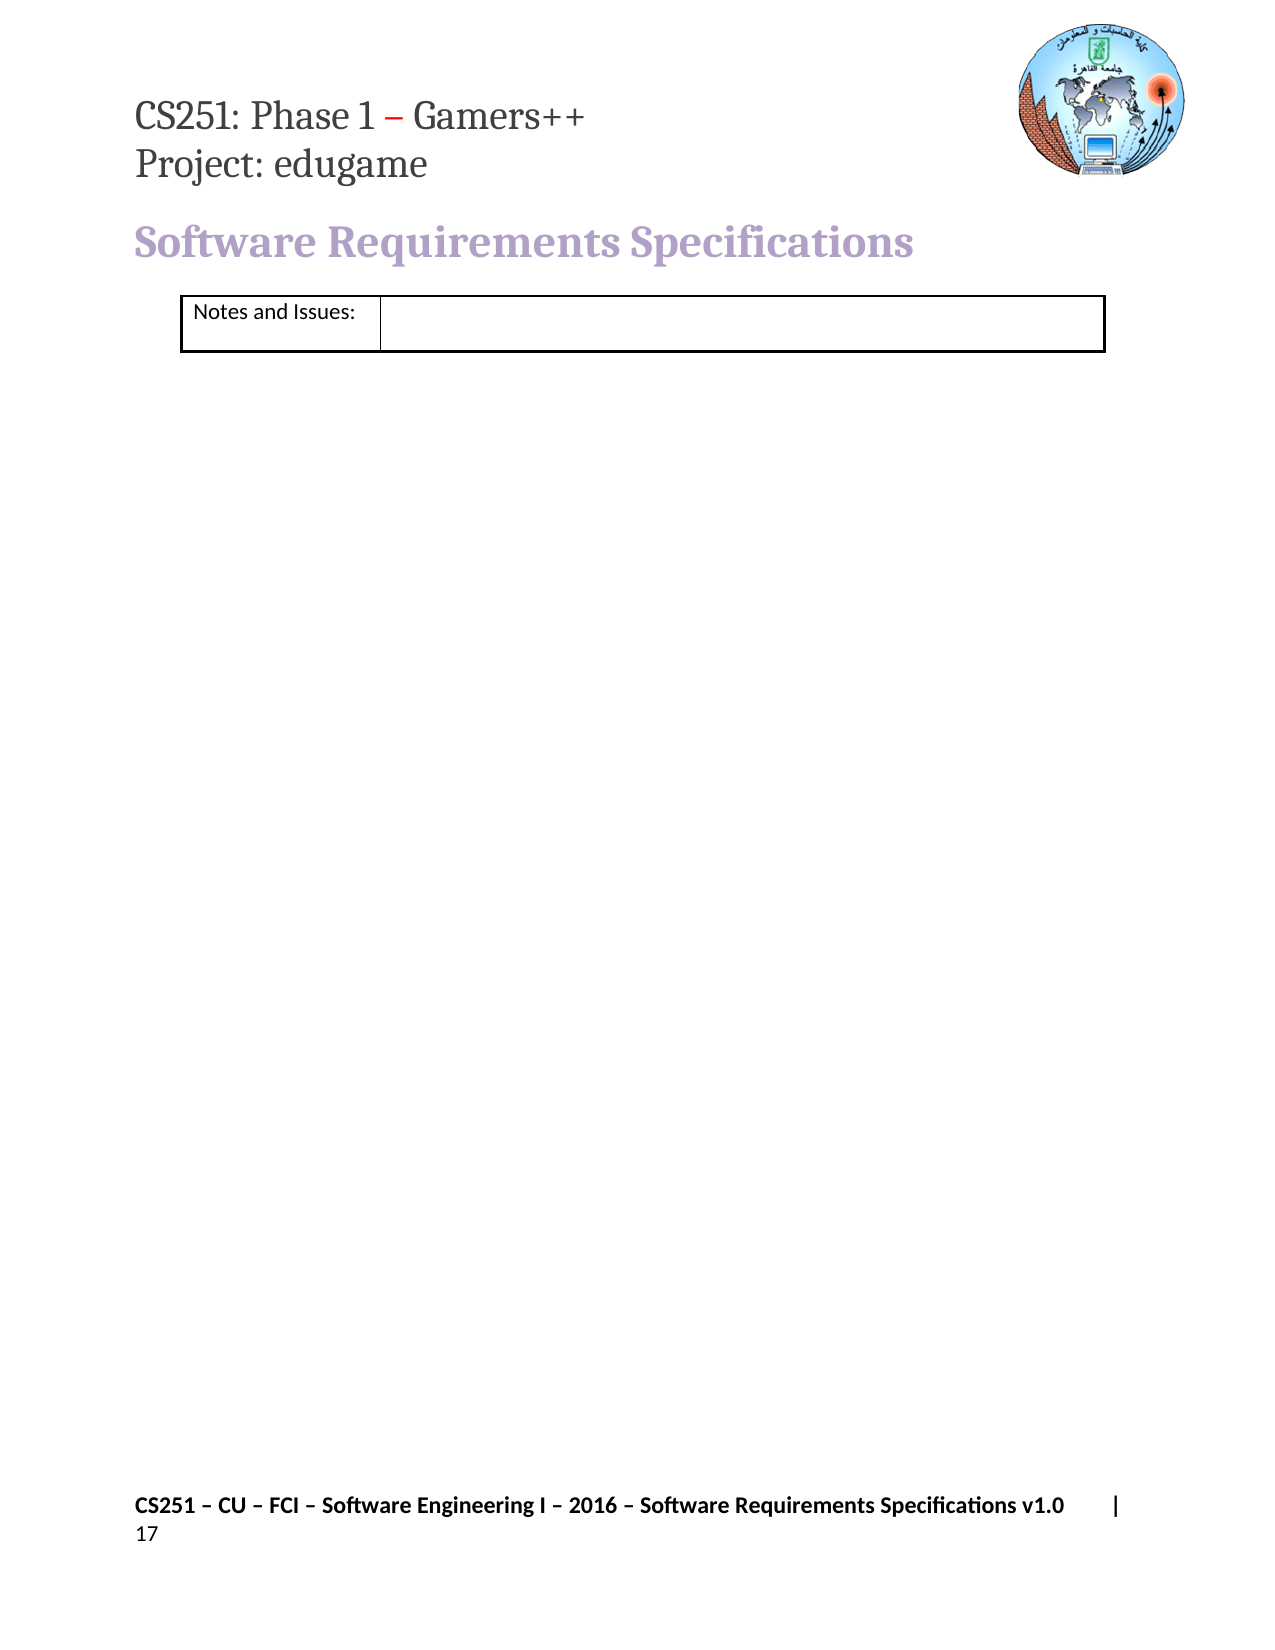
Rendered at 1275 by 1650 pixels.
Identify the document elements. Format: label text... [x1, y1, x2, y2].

table_cell Notes and Issues: [183, 297, 380, 350]
picture [1018, 24, 1186, 180]
table_cell [381, 297, 1103, 350]
